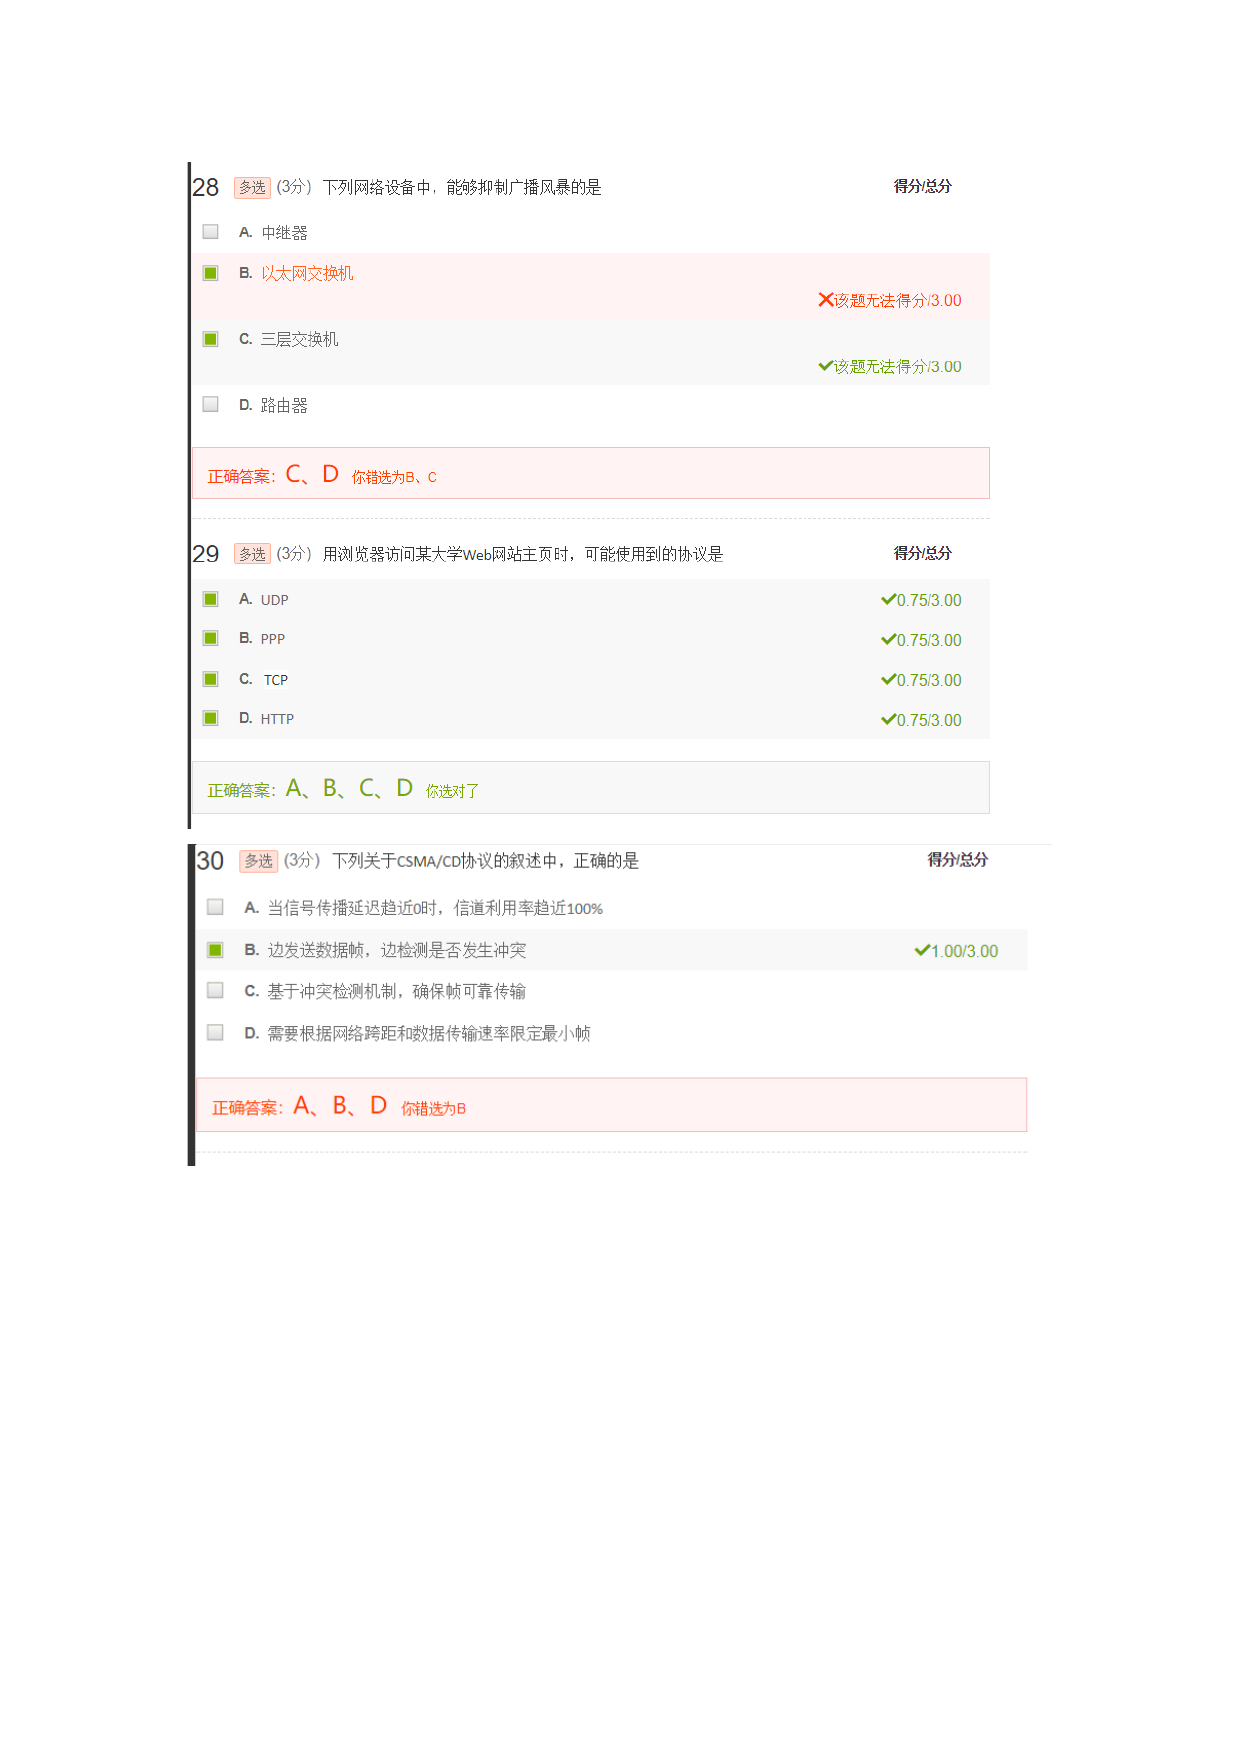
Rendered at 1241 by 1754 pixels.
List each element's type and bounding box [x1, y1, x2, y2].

picture [187, 162, 1053, 829]
picture [187, 844, 1053, 1166]
